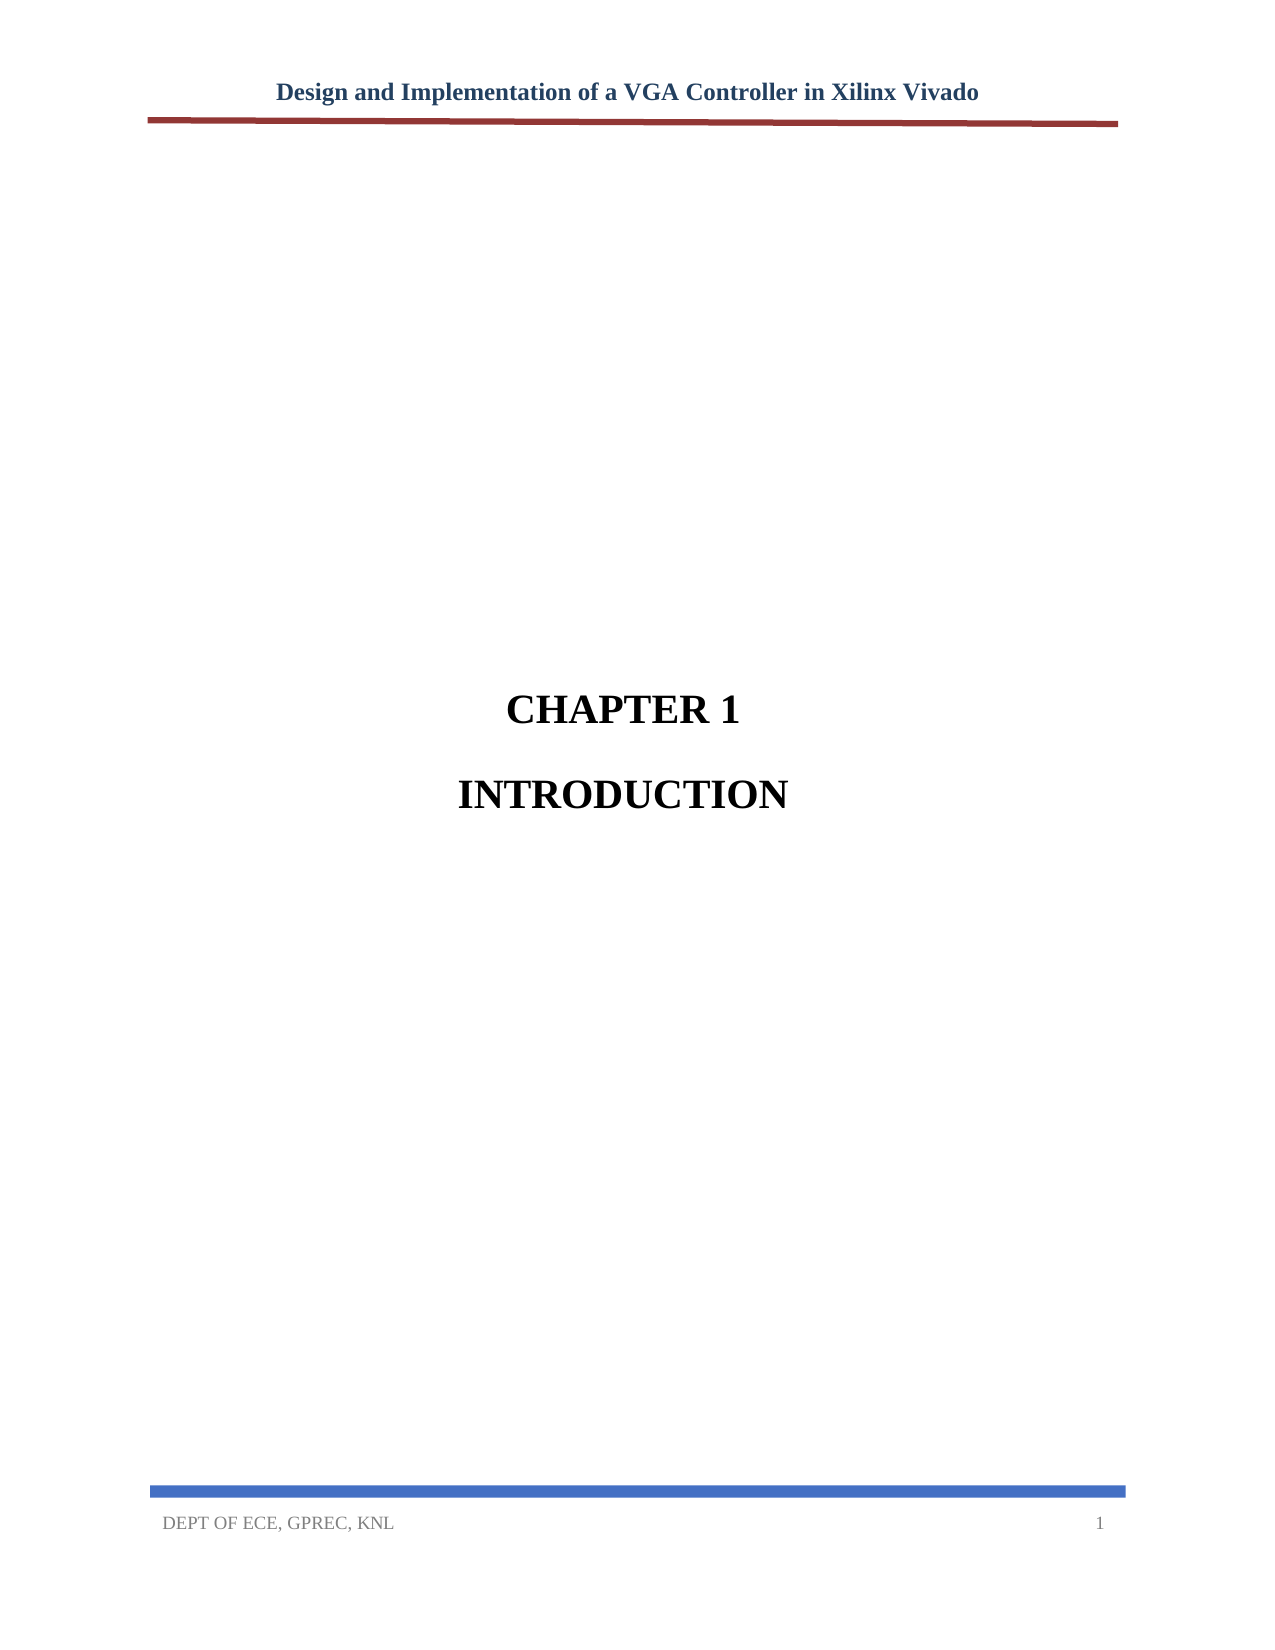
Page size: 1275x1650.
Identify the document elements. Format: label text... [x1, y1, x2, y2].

subtitle INTRODUCTION [159, 769, 1049, 817]
subtitle CHAPTER 1 [159, 685, 1049, 733]
